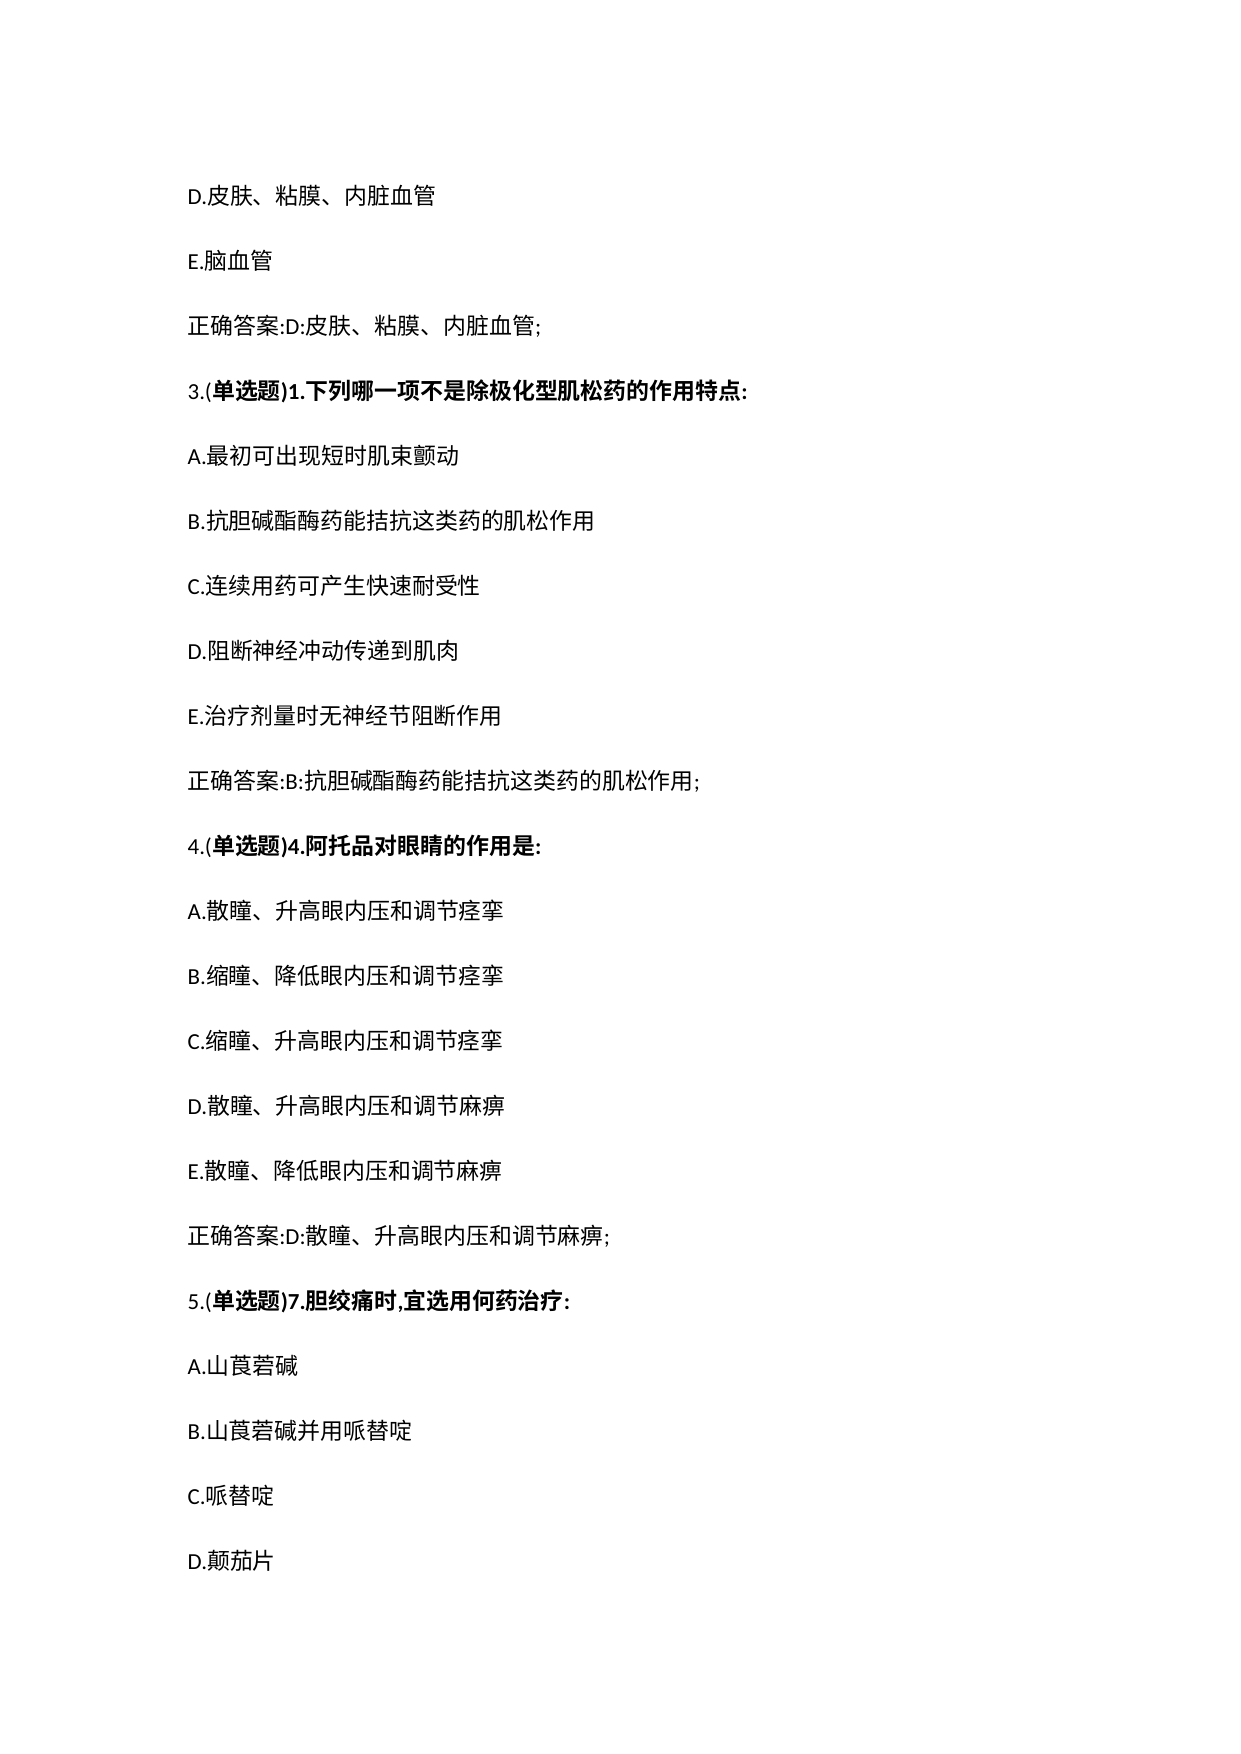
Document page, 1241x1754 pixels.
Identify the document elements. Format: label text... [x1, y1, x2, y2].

text D.阻断神经冲动传递到肌肉 [187, 617, 1053, 682]
text C.连续用药可产生快速耐受性 [187, 552, 1053, 617]
text E.散瞳、降低眼内压和调节麻痹 [187, 1137, 1053, 1202]
text E.脑血管 [187, 227, 1053, 292]
text A.散瞳、升高眼内压和调节痉挛 [187, 877, 1053, 942]
text 4.(单选题)4.阿托品对眼睛的作用是: [187, 812, 1053, 877]
text B.缩瞳、降低眼内压和调节痉挛 [187, 942, 1053, 1007]
text C.缩瞳、升高眼内压和调节痉挛 [187, 1007, 1053, 1072]
text E.治疗剂量时无神经节阻断作用 [187, 682, 1053, 747]
text C.哌替啶 [187, 1462, 1053, 1527]
text 正确答案:D:皮肤、粘膜、内脏血管; [187, 292, 1053, 357]
text D.散瞳、升高眼内压和调节麻痹 [187, 1072, 1053, 1137]
text 正确答案:B:抗胆碱酯酶药能拮抗这类药的肌松作用; [187, 747, 1053, 812]
text 5.(单选题)7.胆绞痛时,宜选用何药治疗: [187, 1267, 1053, 1332]
text D.颠茄片 [187, 1527, 1053, 1592]
text B.抗胆碱酯酶药能拮抗这类药的肌松作用 [187, 487, 1053, 552]
text B.山莨菪碱并用哌替啶 [187, 1397, 1053, 1462]
text 正确答案:D:散瞳、升高眼内压和调节麻痹; [187, 1202, 1053, 1267]
text A.最初可出现短时肌束颤动 [187, 422, 1053, 487]
text 3.(单选题)1.下列哪一项不是除极化型肌松药的作用特点: [187, 357, 1053, 422]
text D.皮肤、粘膜、内脏血管 [187, 162, 1053, 227]
text A.山莨菪碱 [187, 1332, 1053, 1397]
